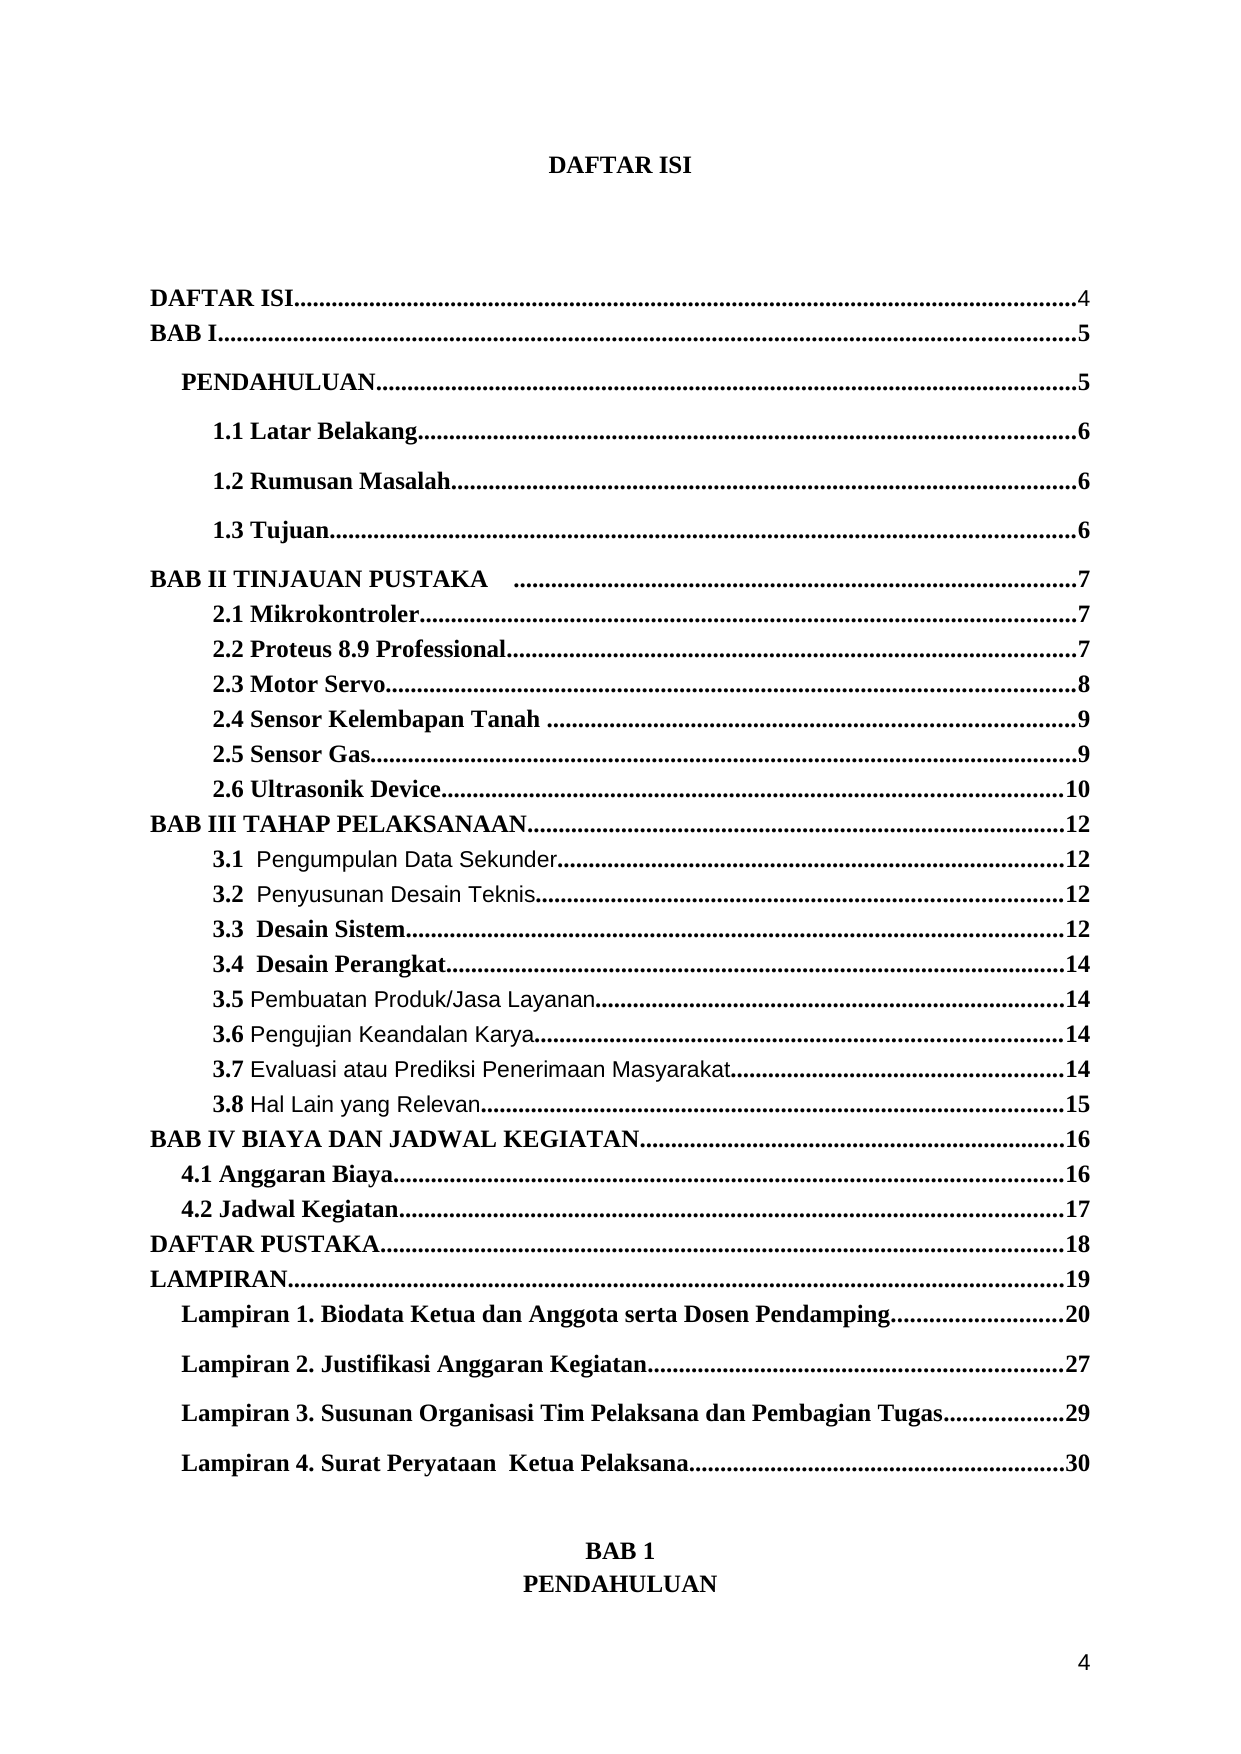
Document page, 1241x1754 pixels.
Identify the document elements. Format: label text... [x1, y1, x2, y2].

text PENDAHULUAN [150, 1569, 1090, 1598]
subtitle DAFTAR ISI [150, 150, 1090, 179]
text BAB 1 [150, 1536, 1090, 1565]
